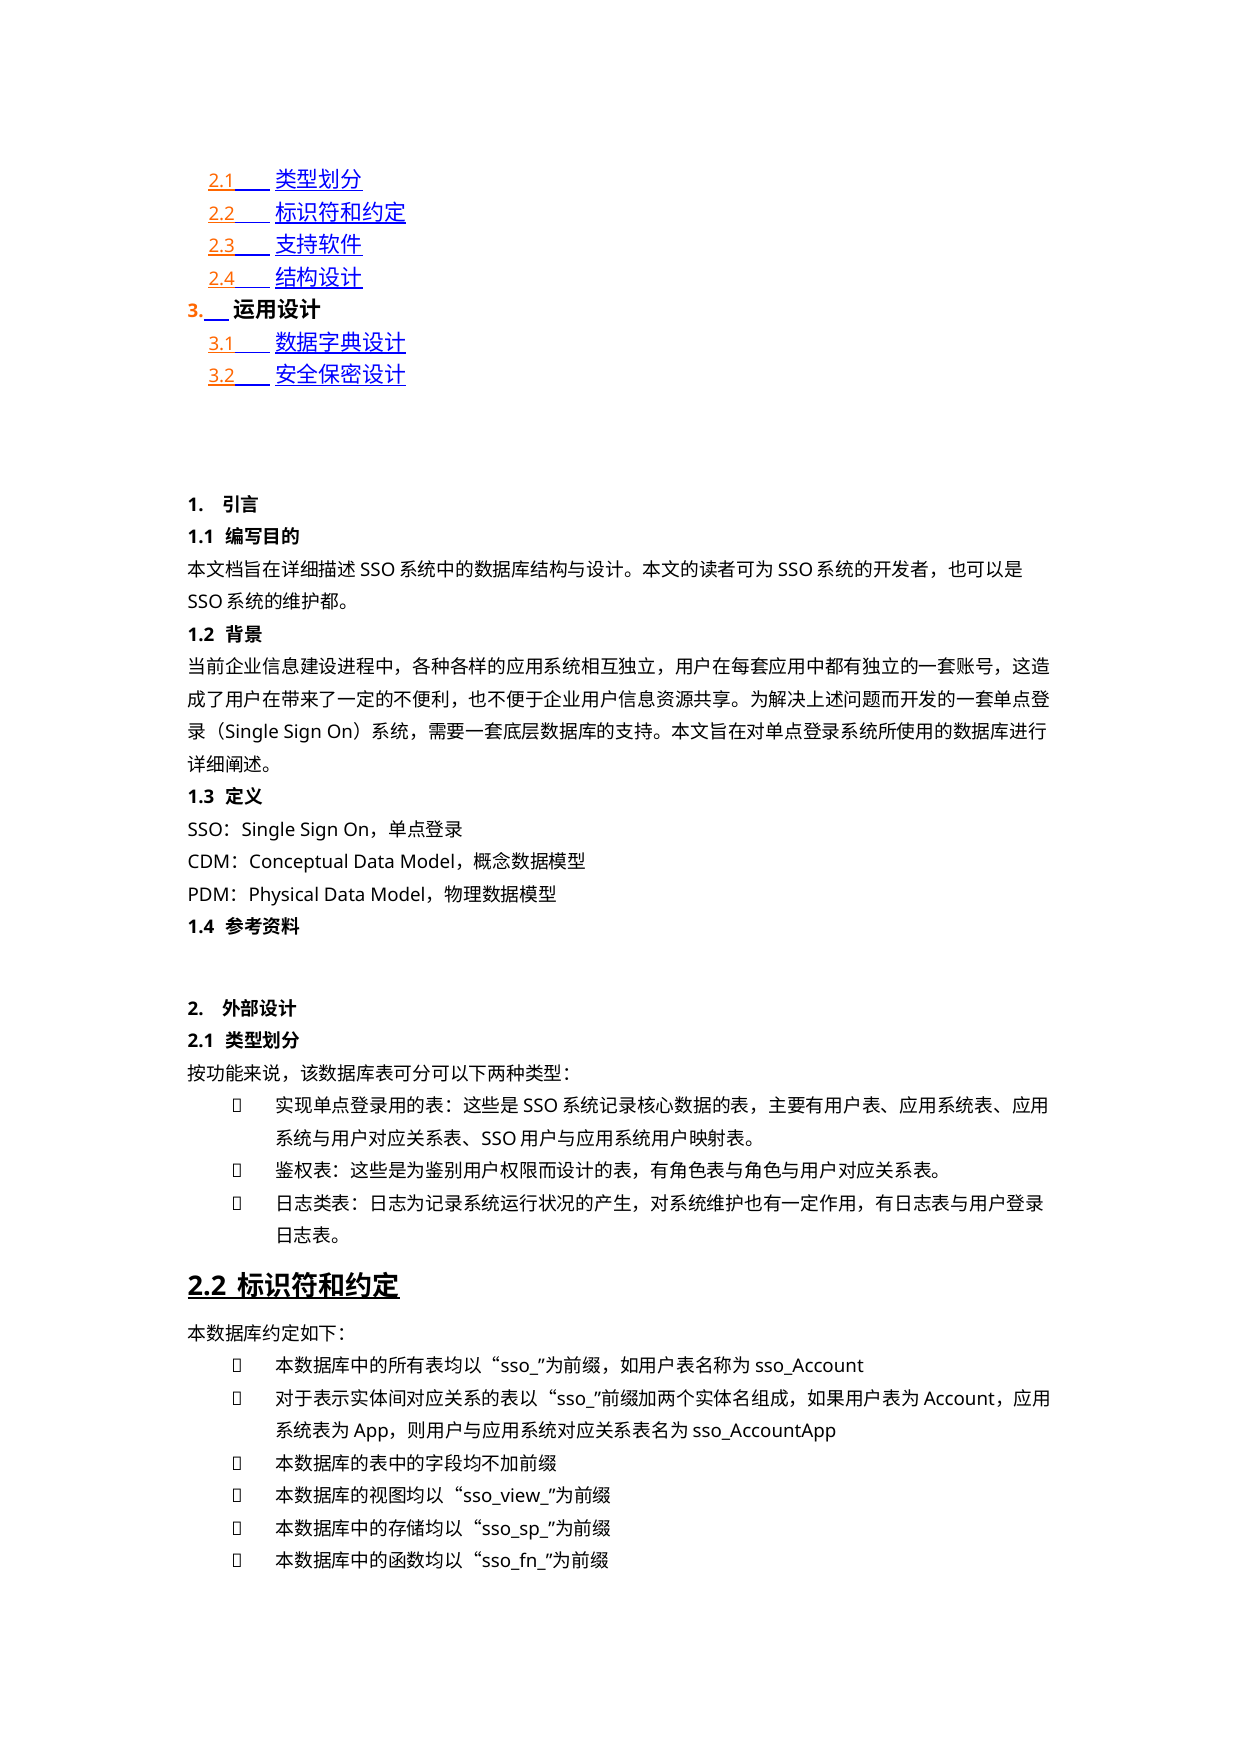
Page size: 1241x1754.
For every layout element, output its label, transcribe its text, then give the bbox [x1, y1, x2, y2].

text 2.2 标识符和约定 [187, 1251, 1053, 1316]
text 1.4 参考资料 [187, 909, 1053, 942]
text 1.2 背景 [187, 617, 1053, 649]
text  本数据库的表中的字段均不加前缀 [231, 1446, 1053, 1478]
text CDM：Conceptual Data Model，概念数据模型 [187, 844, 1053, 877]
text 1.3 定义 [187, 779, 1053, 812]
text 2. 外部设计 [187, 991, 1053, 1023]
text 按功能来说，该数据库表可分可以下两种类型： [187, 1056, 1053, 1088]
text PDM：Physical Data Model，物理数据模型 [187, 877, 1053, 909]
text  日志类表：日志为记录系统运行状况的产生，对系统维护也有一定作用，有日志表与用户登录日志表。 [231, 1186, 1053, 1251]
text  对于表示实体间对应关系的表以“sso_”前缀加两个实体名组成，如果用户表为Account，应用系统表为App，则用户与应用系统对应关系表名为sso_AccountApp [231, 1381, 1053, 1446]
text 本数据库约定如下： [187, 1316, 1053, 1348]
text 1. 引言 [187, 487, 1053, 519]
text 当前企业信息建设进程中，各种各样的应用系统相互独立，用户在每套应用中都有独立的一套账号，这造成了用户在带来了一定的不便利，也不便于企业用户信息资源共享。为解决上述问题而开发的一套单点登录（Single Sign On）系统，需要一套底层数据库的支持。本文旨在对单点登录系统所使用的数据库进行详细阐述。 [187, 649, 1053, 779]
text 2.3 支持软件 [208, 227, 1053, 259]
text  鉴权表：这些是为鉴别用户权限而设计的表，有角色表与角色与用户对应关系表。 [231, 1153, 1053, 1186]
text  实现单点登录用的表：这些是SSO系统记录核心数据的表，主要有用户表、应用系统表、应用系统与用户对应关系表、SSO用户与应用系统用户映射表。 [231, 1088, 1053, 1153]
text 2.1 类型划分 [208, 162, 1053, 194]
text 3.1 数据字典设计 [208, 324, 1053, 357]
text 1.1 编写目的 [187, 519, 1053, 552]
text 3. 运用设计 [187, 292, 1053, 324]
text  本数据库的视图均以“sso_view_”为前缀 [231, 1478, 1053, 1511]
text  本数据库中的存储均以“sso_sp_”为前缀 [231, 1511, 1053, 1543]
text SSO：Single Sign On，单点登录 [187, 812, 1053, 844]
text  本数据库中的函数均以“sso_fn_”为前缀 [231, 1543, 1053, 1576]
text 2.1 类型划分 [187, 1023, 1053, 1056]
text  本数据库中的所有表均以“sso_”为前缀，如用户表名称为sso_Account [231, 1348, 1053, 1381]
text 3.2 安全保密设计 [208, 357, 1053, 389]
text 本文档旨在详细描述SSO系统中的数据库结构与设计。本文的读者可为SSO系统的开发者，也可以是SSO系统的维护都。 [187, 552, 1053, 617]
text 2.4 结构设计 [208, 259, 1053, 292]
text 2.2 标识符和约定 [208, 194, 1053, 227]
